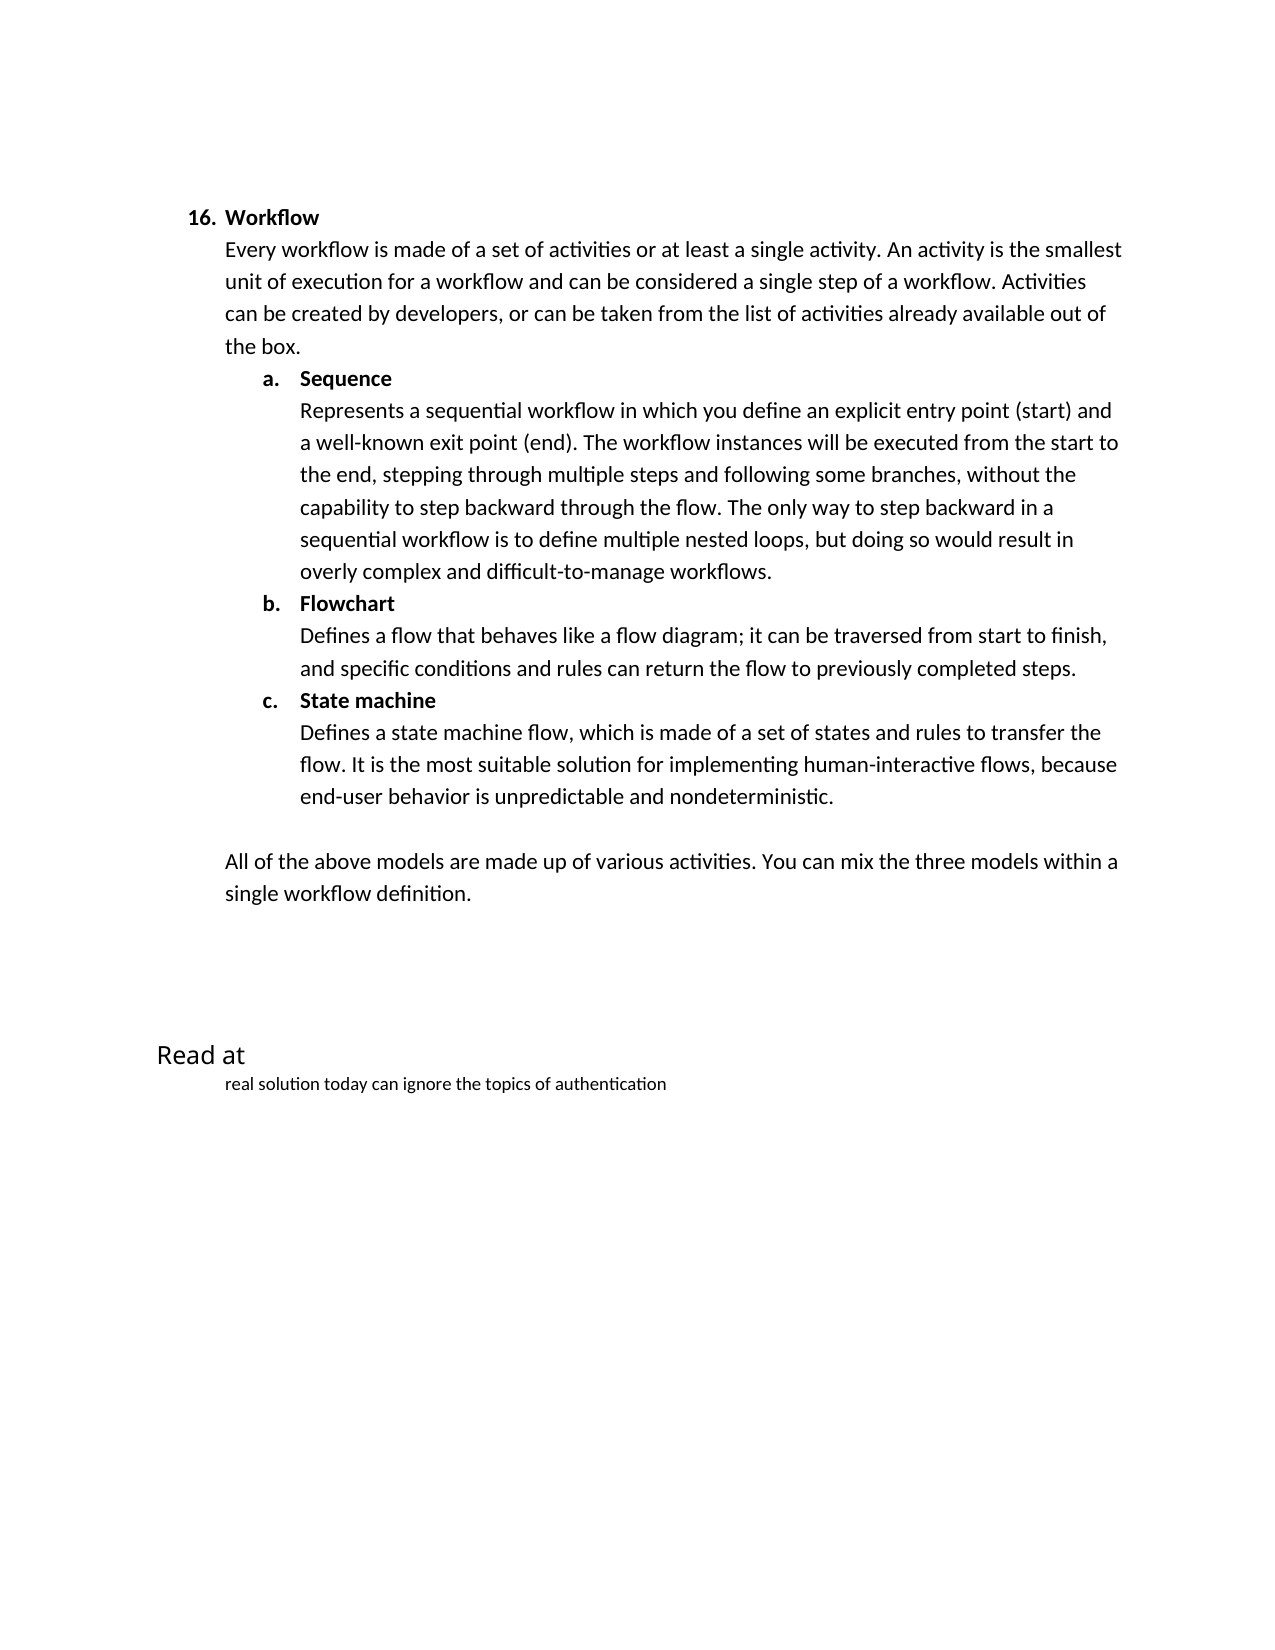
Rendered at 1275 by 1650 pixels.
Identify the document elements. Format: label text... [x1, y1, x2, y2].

list Represents a sequential workflow in which you define an explicit entry point (start) and a well-known exit point (end). The workflow instances will be executed from the start to the end, stepping through multiple steps and following some branches, without the capability to step backward through the flow. The only way to step backward in a sequential workflow is to define multiple nested loops, but doing so would result in overly complex and difficult-to-manage workflows. [300, 396, 1125, 585]
list Flowchart [262, 589, 1125, 617]
text Read at [150, 1038, 1125, 1072]
list Defines a state machine flow, which is made of a set of states and rules to transfer the flow. It is the most suitable solution for implementing human-interactive flows, because end-user behavior is unpredictable and nondeterministic. [300, 718, 1125, 810]
list All of the above models are made up of various activities. You can mix the three models within a single workflow definition. [225, 847, 1125, 907]
list Defines a flow that behaves like a flow diagram; it can be traversed from start to finish, and specific conditions and rules can return the flow to previously completed steps. [300, 621, 1125, 682]
list Workflow [187, 203, 1125, 231]
list Every workflow is made of a set of activities or at least a single activity. An activity is the smallest unit of execution for a workflow and can be considered a single step of a workflow. Activities can be created by developers, or can be taken from the list of activities already available out of the box. [225, 235, 1125, 360]
list State machine [262, 686, 1125, 714]
list Sequence [262, 364, 1125, 392]
list real solution today can ignore the topics of authentication [225, 1072, 1125, 1095]
